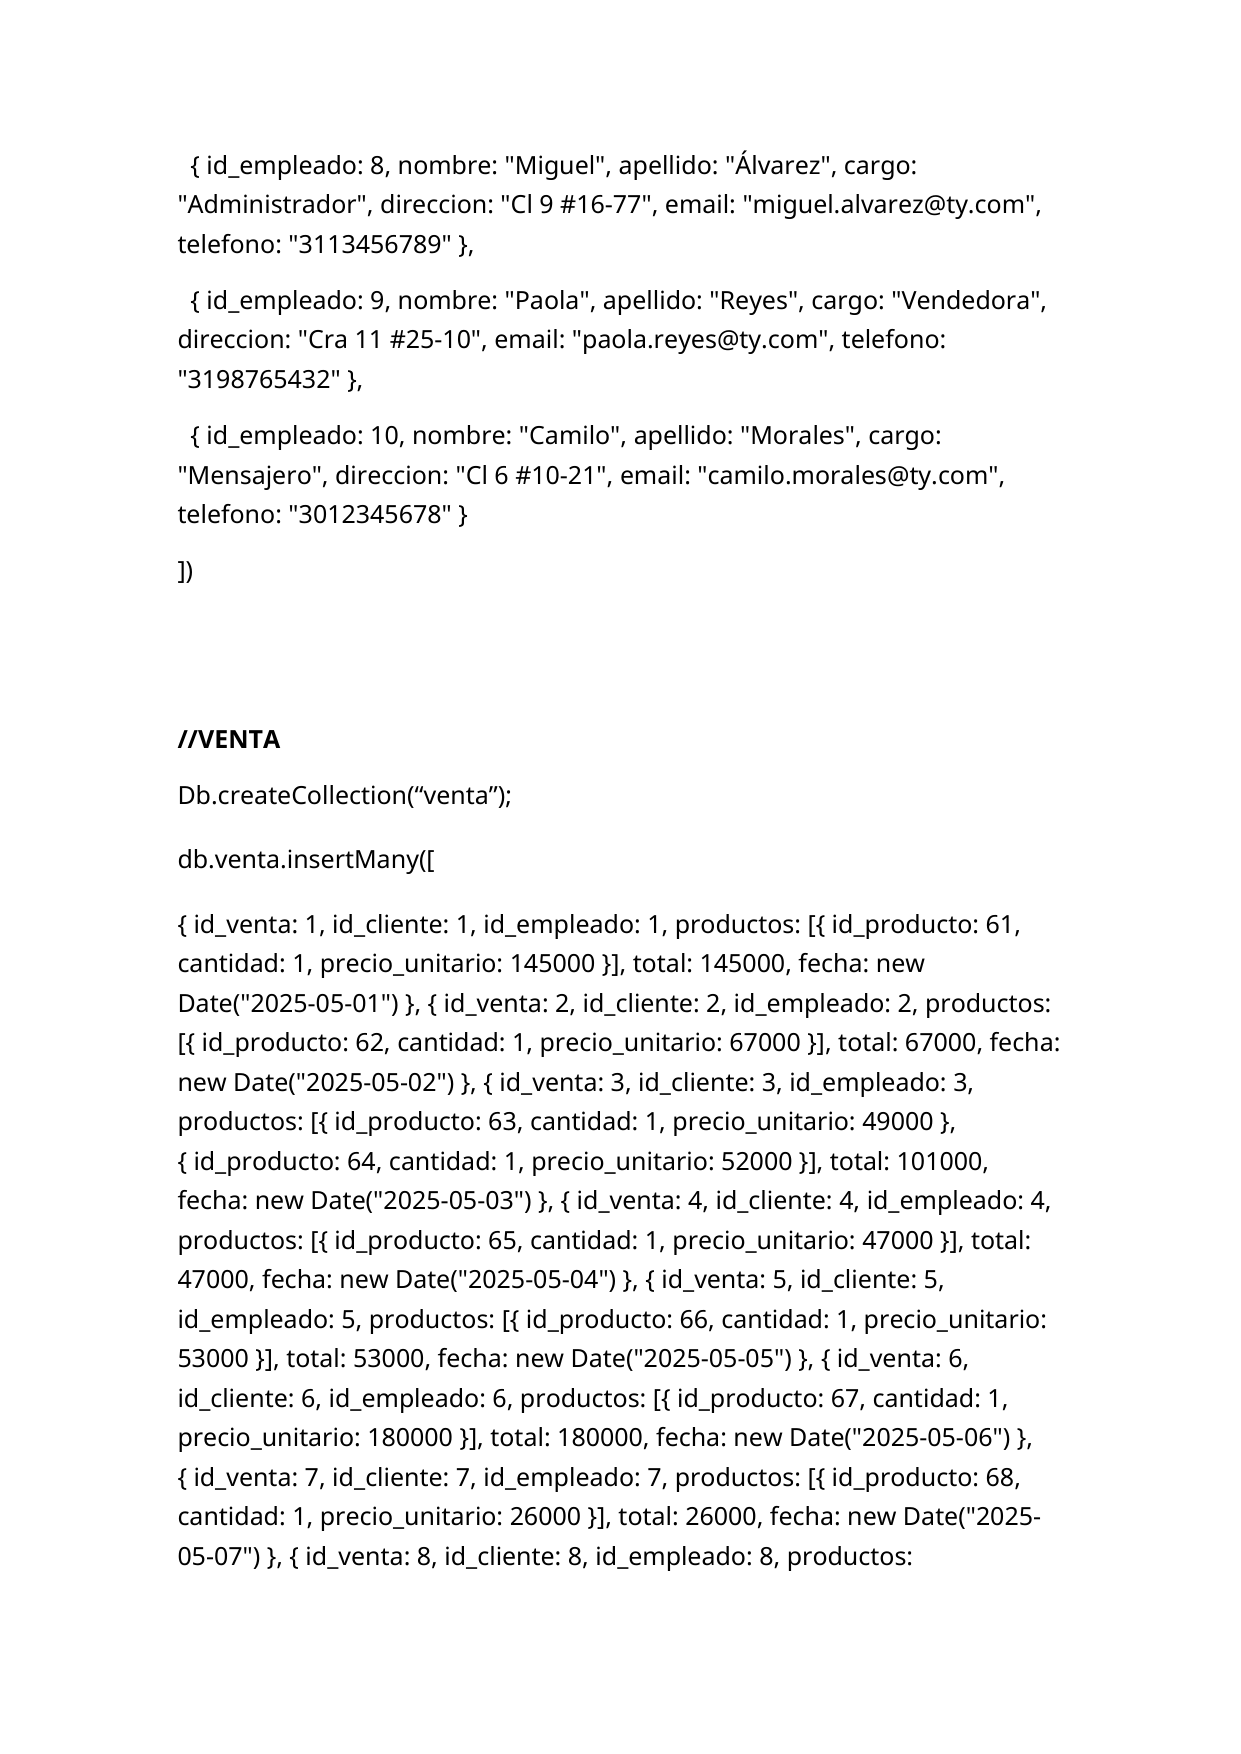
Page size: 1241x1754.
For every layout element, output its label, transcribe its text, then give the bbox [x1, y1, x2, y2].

text //VENTA [177, 721, 1063, 755]
text { id_empleado: 8, nombre: "Miguel", apellido: "Álvarez", cargo: "Administrador", direccion: "Cl 9 #16-77", email: "miguel.alvarez@ty.com", telefono: "3113456789" }, [177, 148, 1063, 261]
text Db.createCollection(“venta”); [177, 777, 1063, 812]
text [177, 906, 1063, 1572]
text db.venta.insertMany([ [177, 842, 1063, 876]
text { id_empleado: 9, nombre: "Paola", apellido: "Reyes", cargo: "Vendedora", direccion: "Cra 11 #25-10", email: "paola.reyes@ty.com", telefono: "3198765432" }, [177, 283, 1063, 396]
text ]) [177, 553, 1063, 587]
text { id_empleado: 10, nombre: "Camilo", apellido: "Morales", cargo: "Mensajero", direccion: "Cl 6 #10-21", email: "camilo.morales@ty.com", telefono: "3012345678" } [177, 418, 1063, 531]
